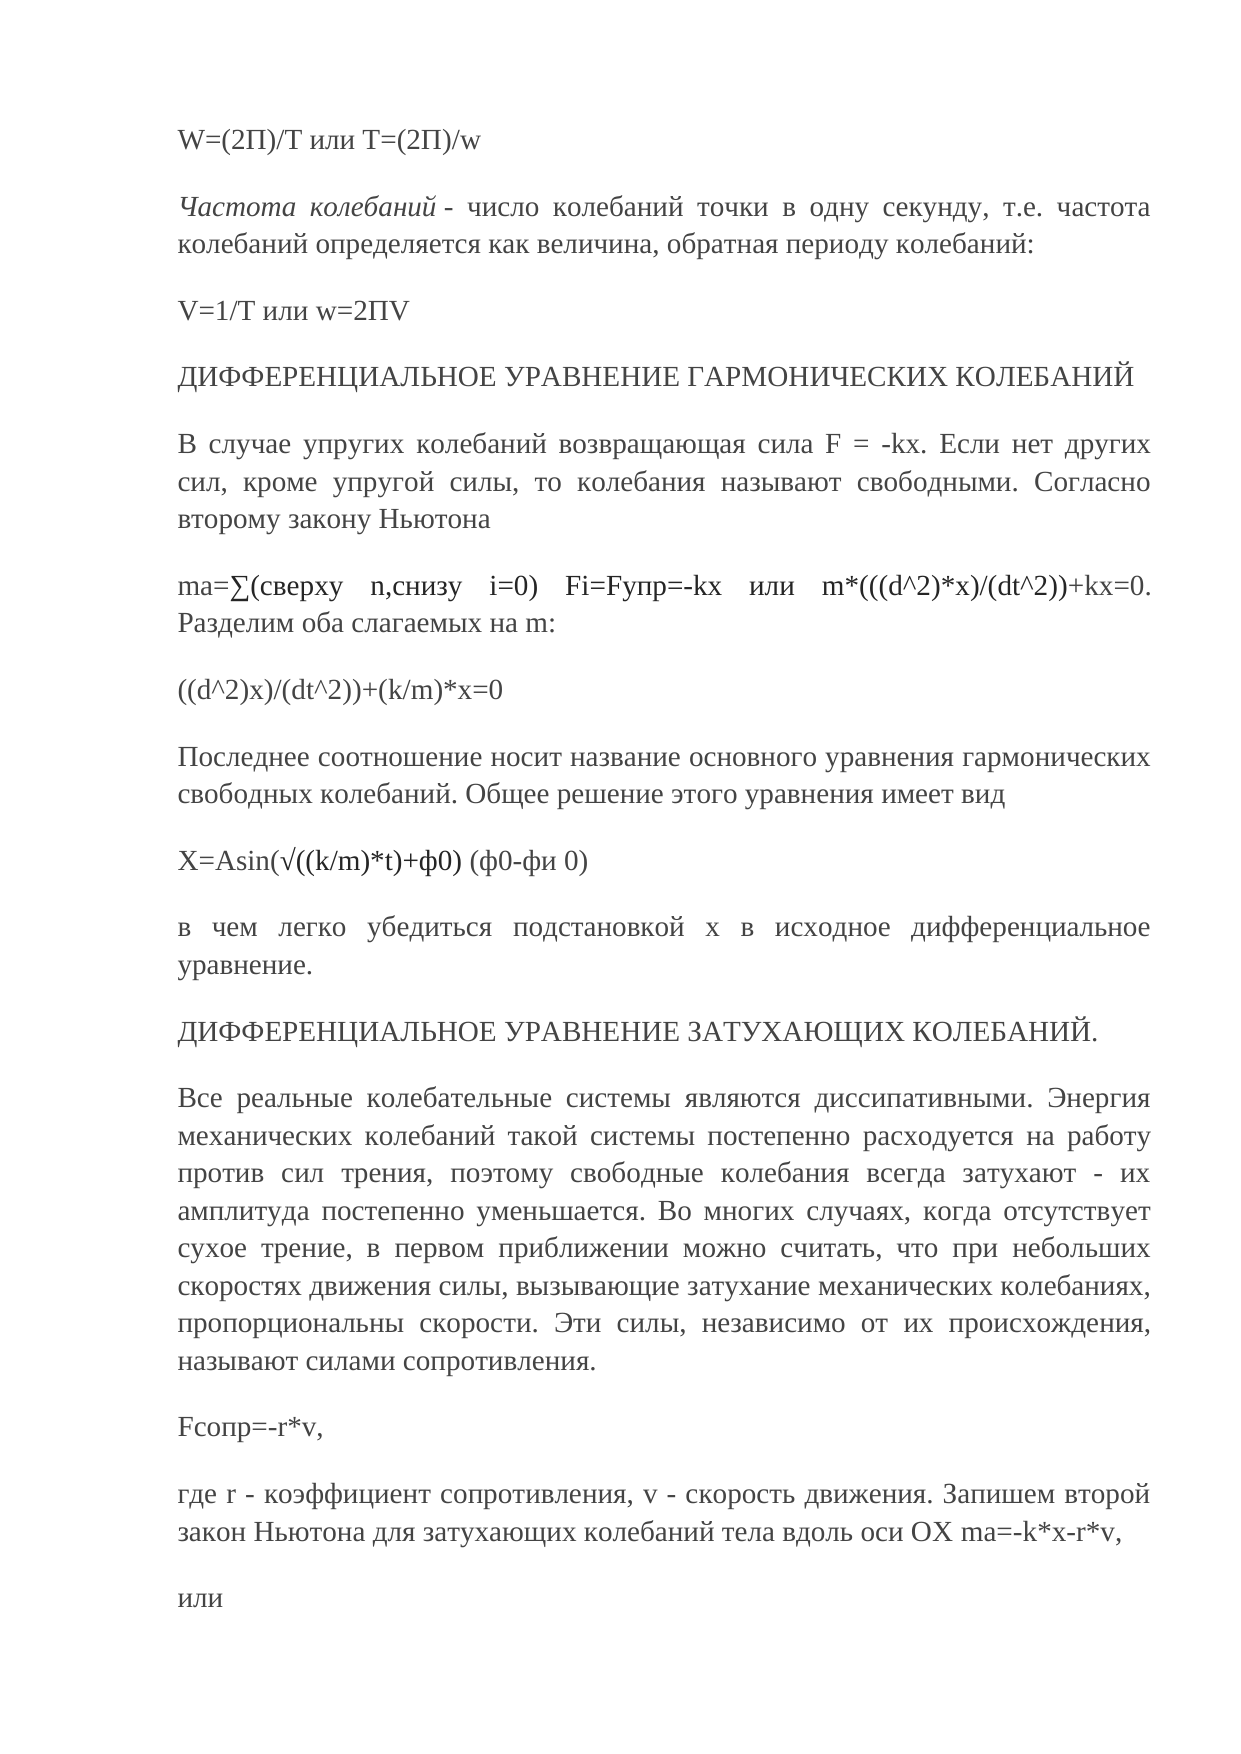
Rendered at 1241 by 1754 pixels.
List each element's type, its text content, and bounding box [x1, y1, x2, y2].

text В случае упругих колебаний возвращающая сила F = -kx. Если нет других сил, кроме упругой силы, то колебания называют свободными. Согласно второму закону Ньютона [177, 422, 1152, 535]
text ma=∑(сверху n,снизу i=0) Fi=Fупр=-kx или m*(((d^2)*x)/(dt^2))+kx=0. Разделим оба слагаемых на m: [177, 564, 1152, 639]
text где r - коэффициент сопротивления, v - скорость движения. Запишем второй закон Ньютона для затухающих колебаний тела вдоль оси ОХ ma=-k*x-r*v, [177, 1472, 1152, 1547]
text ((d^2)x)/(dt^2))+(k/m)*x=0 [177, 668, 1152, 706]
text Все реальные колебательные системы являются диссипативными. Энергия механических колебаний такой системы постепенно расходуется на работу против сил трения, поэтому свободные колебания всегда затухают - их амплитуда постепенно уменьшается. Во многих случаях, когда отсутствует сухое трение, в первом приближении можно считать, что при небольших скоростях движения силы, вызывающие затухание механических колебаниях, пропорциональны скорости. Эти силы, независимо от их происхождения, называют силами сопротивления. [177, 1076, 1152, 1376]
text Частота колебаний - число колебаний точки в одну секунду, т.е. частота колебаний определяется как величина, обратная периоду колебаний: [177, 185, 1152, 260]
text или [177, 1576, 1152, 1614]
text Последнее соотношение носит название основного уравнения гармонических свободных колебаний. Общее решение этого уравнения имеет вид [177, 735, 1152, 810]
text Fсопр=-r*v, [177, 1406, 1152, 1443]
text ДИФФЕРЕНЦИАЛЬНОЕ УРАВНЕНИЕ ЗАТУХАЮЩИХ КОЛЕБАНИЙ. [177, 1010, 1152, 1047]
text в чем легко убедиться подстановкой х в исходное дифференциальное уравнение. [177, 906, 1152, 981]
text W=(2П)/T или Т=(2П)/w [177, 118, 1152, 156]
text X=Asin(√((k/m)*t)+ф0) (ф0-фи 0) [177, 839, 1152, 876]
text ДИФФЕРЕНЦИАЛЬНОЕ УРАВНЕНИЕ ГАРМОНИЧЕСКИХ КОЛЕБАНИЙ [177, 356, 1152, 393]
text V=1/T или w=2ПV [177, 289, 1152, 326]
